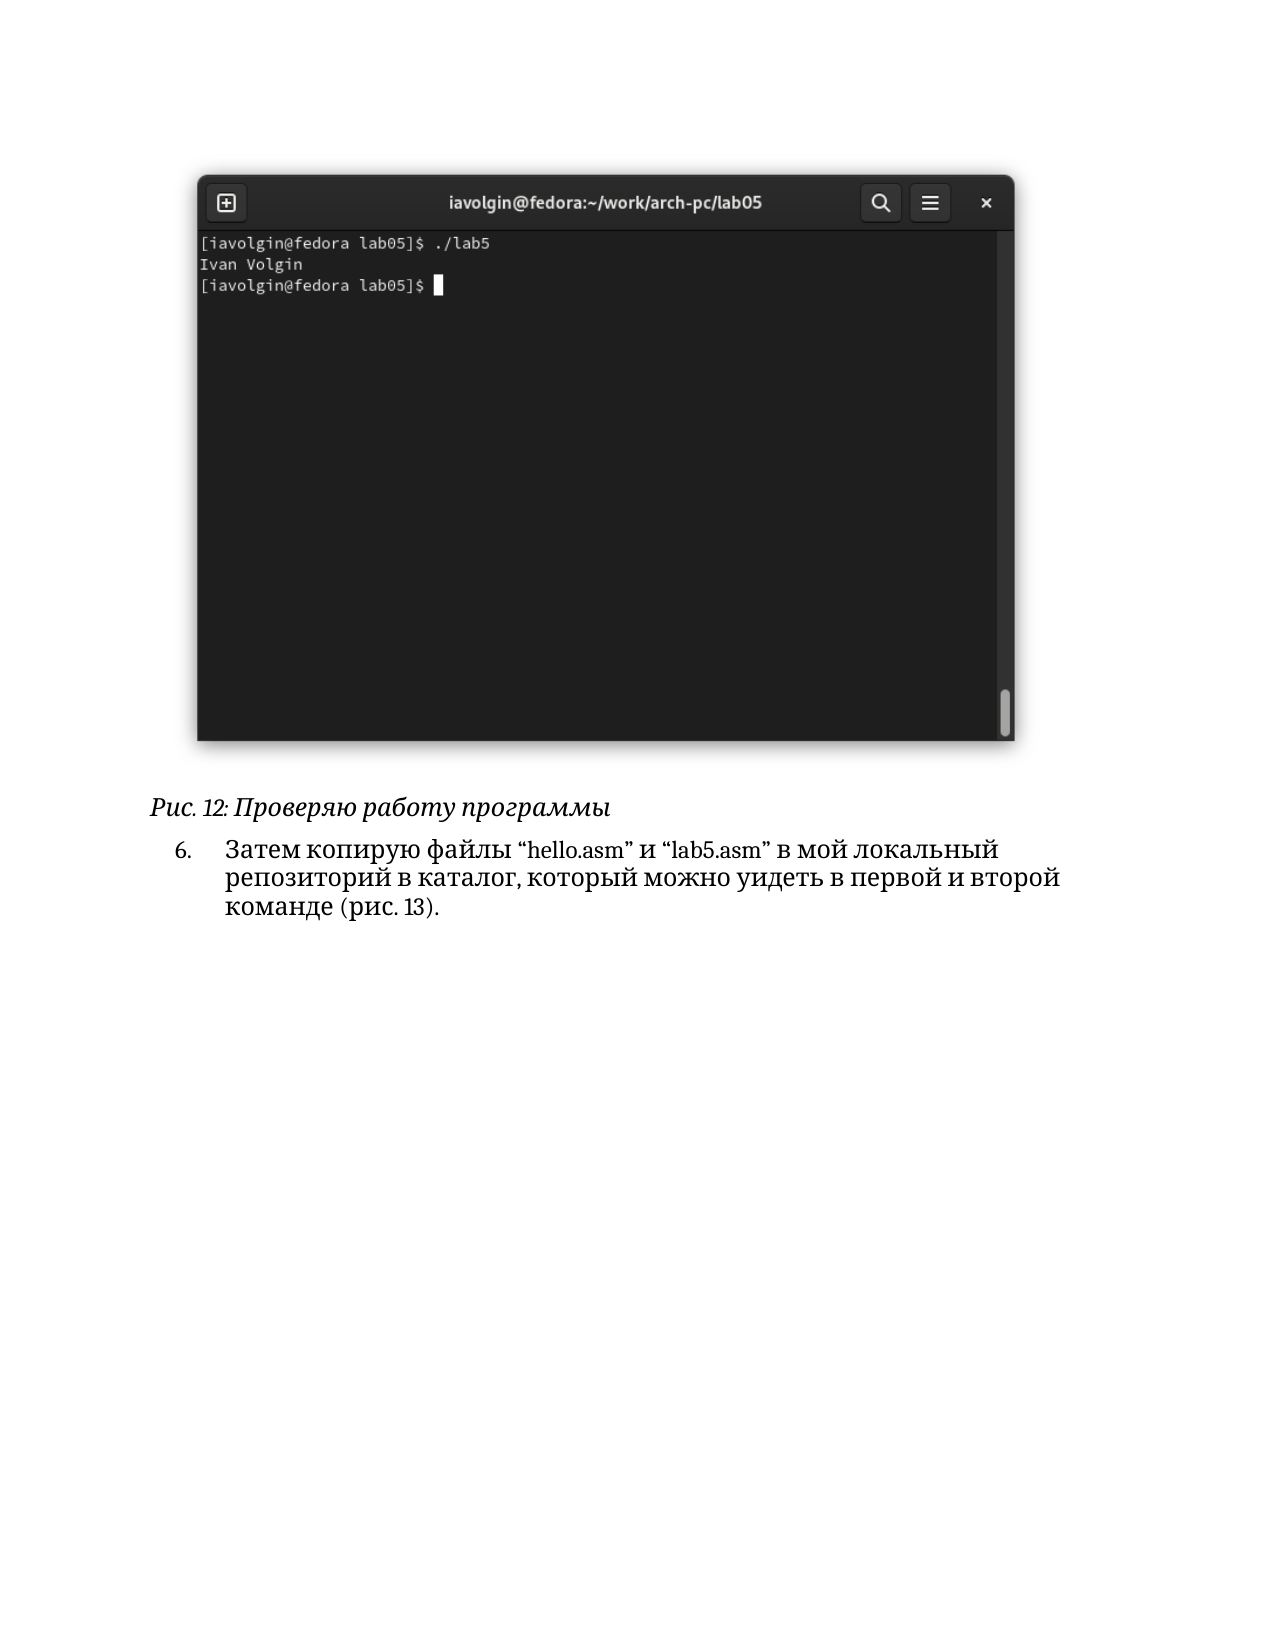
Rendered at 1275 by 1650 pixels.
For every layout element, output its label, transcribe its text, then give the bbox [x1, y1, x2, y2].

text Рис. 12: Проверяю работу программы [150, 794, 1125, 823]
picture [168, 150, 1044, 774]
list Затем копирую файлы “hello.asm” и “lab5.asm” в мой локальный репозиторий в каталог, который можно уидеть в первой и второй команде (рис. 13). [175, 836, 1125, 922]
